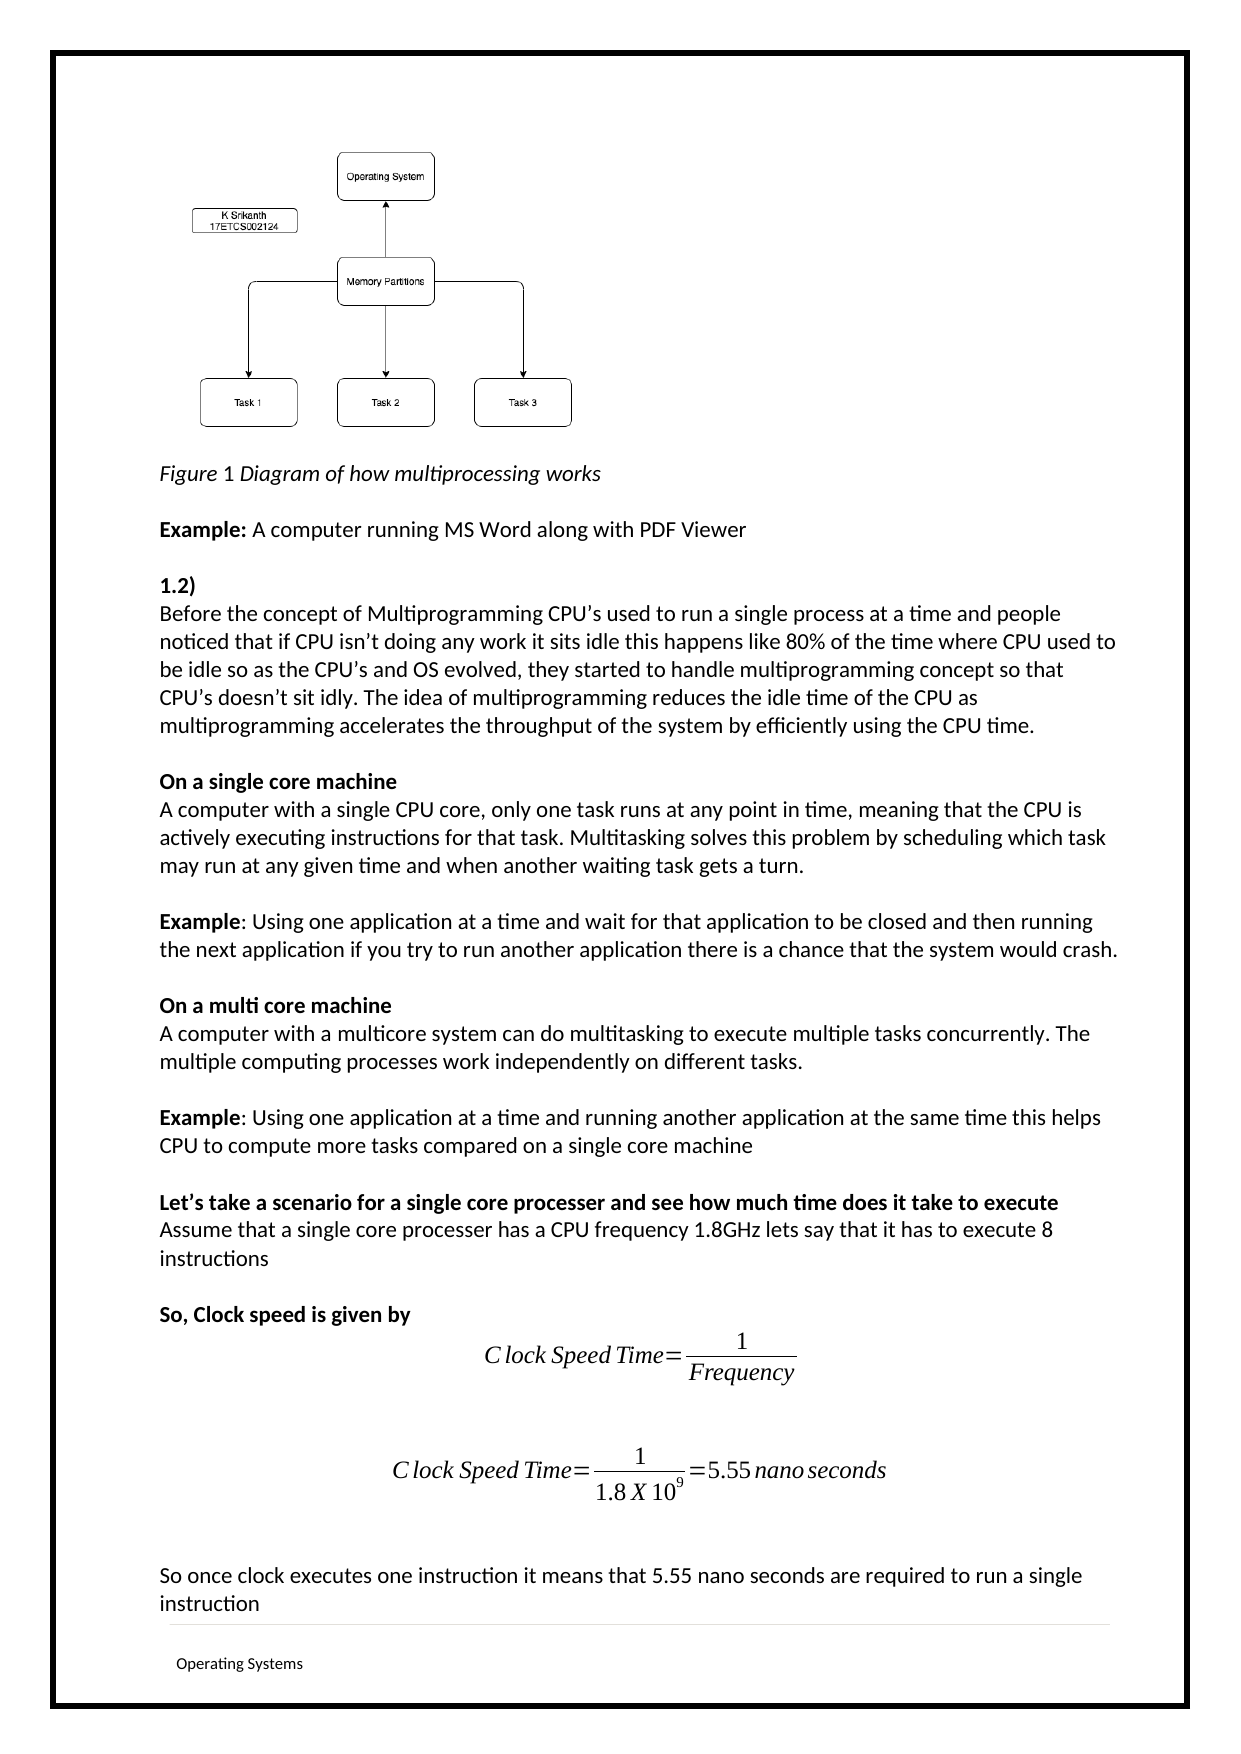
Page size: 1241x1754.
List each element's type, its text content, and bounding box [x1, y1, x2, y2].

text Example: Using one application at a time and running another application at the same time this helps CPU to compute more tasks compared on a single core machine [159, 1103, 1120, 1159]
text So once clock executes one instruction it means that 5.55 nano seconds are required to run a single instruction [159, 1561, 1120, 1617]
text 1.2) [159, 571, 1120, 599]
text So, Clock speed is given by [159, 1300, 1120, 1328]
text On a multi core machine [159, 991, 1120, 1019]
text Let’s take a scenario for a single core processer and see how much time does it take to execute [159, 1188, 1120, 1216]
picture [159, 120, 604, 459]
text On a single core machine [159, 767, 1120, 795]
text Before the concept of Multiprogramming CPU’s used to run a single process at a time and people noticed that if CPU isn’t doing any work it sits idle this happens like 80% of the time where CPU used to be idle so as the CPU’s and OS evolved, they started to handle multiprogramming concept so that CPU’s doesn’t sit idly. The idea of multiprogramming reduces the idle time of the CPU as multiprogramming accelerates the throughput of the system by efficiently using the CPU time. [159, 599, 1120, 739]
text Assume that a single core processer has a CPU frequency 1.8GHz lets say that it has to execute 8 instructions [159, 1216, 1120, 1272]
text Example: Using one application at a time and wait for that application to be closed and then running the next application if you try to run another application there is a chance that the system would crash. [159, 907, 1120, 963]
text A computer with a multicore system can do multitasking to execute multiple tasks concurrently. The multiple computing processes work independently on different tasks. [159, 1019, 1120, 1076]
text A computer with a single CPU core, only one task runs at any point in time, meaning that the CPU is actively executing instructions for that task. Multitasking solves this problem by scheduling which task may run at any given time and when another waiting task gets a turn. [159, 795, 1120, 879]
text Example: A computer running MS Word along with PDF Viewer [159, 515, 1120, 543]
text Figure 1 Diagram of how multiprocessing works [159, 459, 1120, 487]
